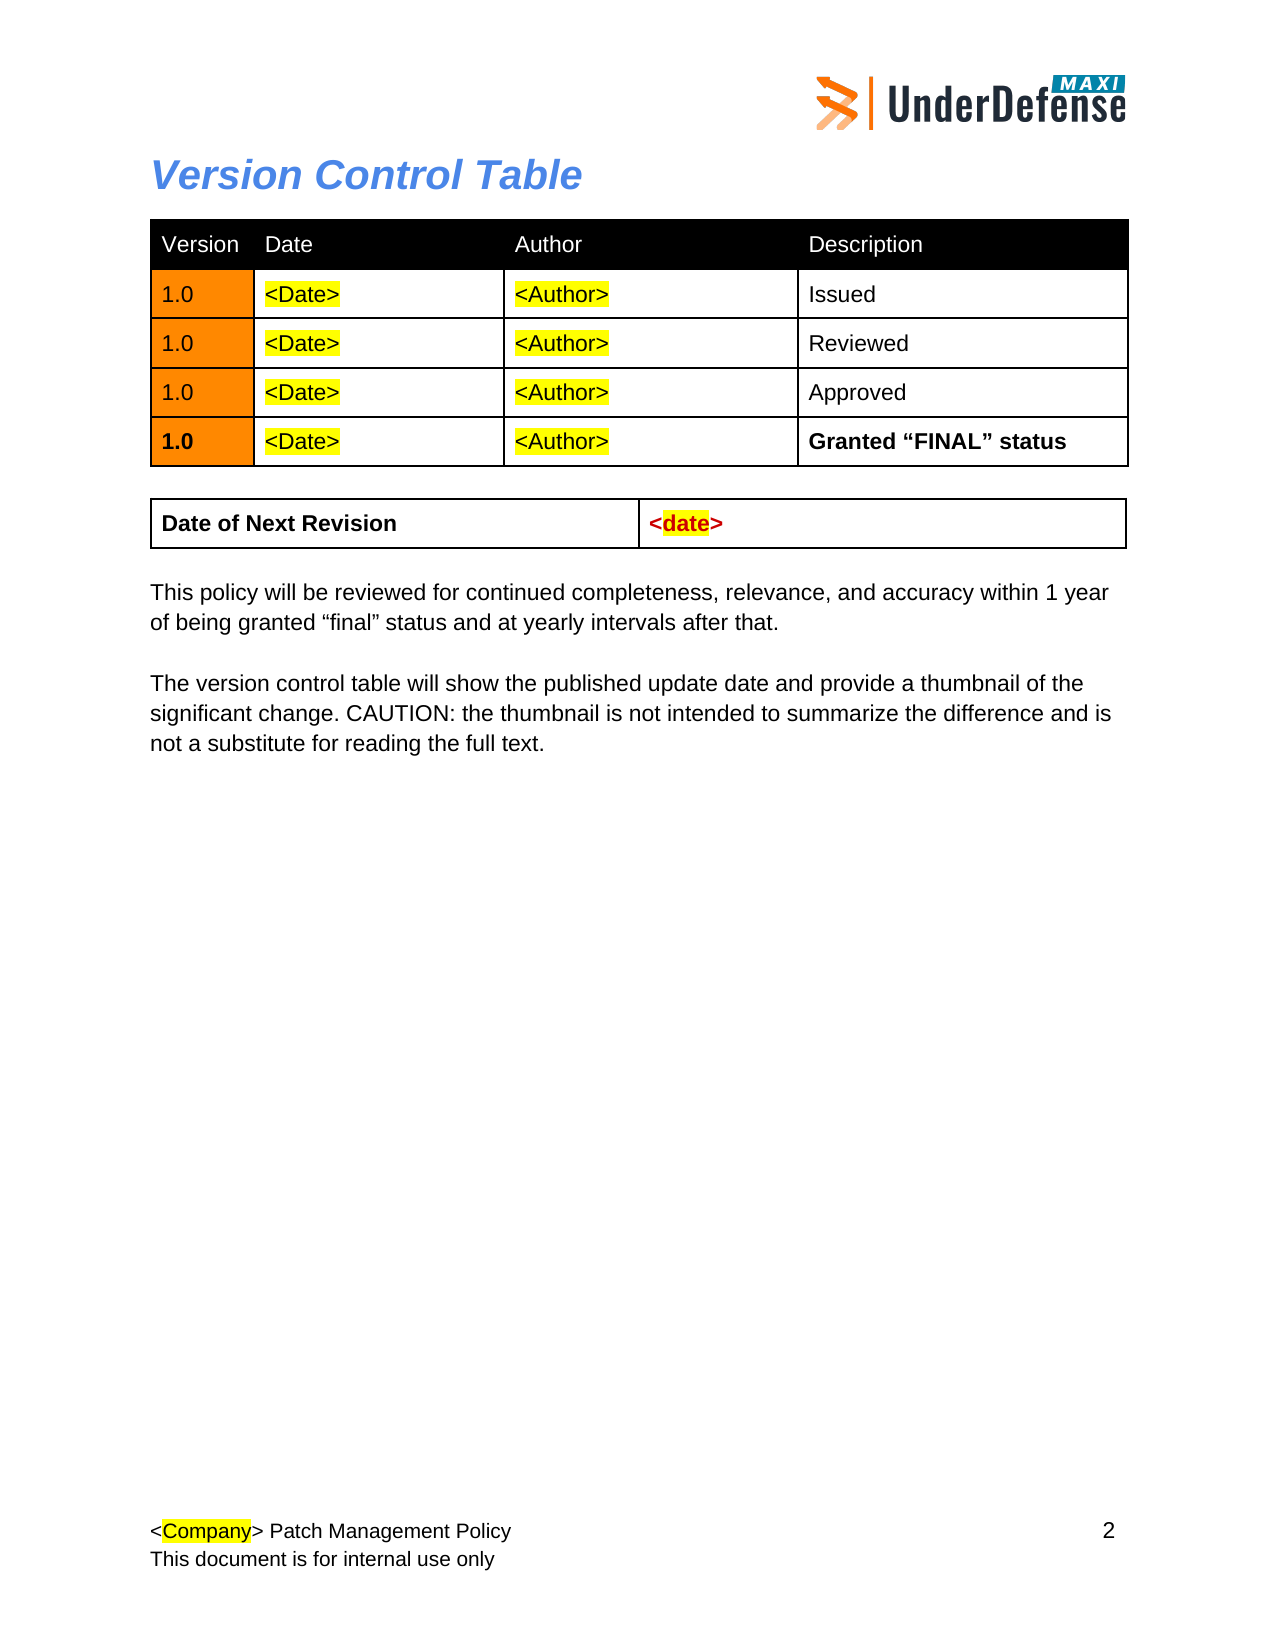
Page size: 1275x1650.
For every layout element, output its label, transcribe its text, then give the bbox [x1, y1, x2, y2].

table_cell Approved [799, 369, 1127, 416]
picture [1061, 77, 1070, 89]
table_cell <Author> [505, 418, 797, 465]
table_header Date [255, 221, 503, 268]
table_cell <Date> [255, 270, 503, 317]
picture [816, 75, 1125, 130]
table_cell 1.0 [152, 418, 253, 465]
text The version control table will show the published update date and provide a thumbnail of the significant change. CAUTION: the thumbnail is not intended to summarize the difference and is not a substitute for reading the full text. [150, 669, 1125, 756]
table_header Description [799, 221, 1127, 268]
table_header Version [152, 221, 253, 268]
subtitle Version Control Table [150, 150, 1125, 198]
table_header <date> [640, 500, 1125, 547]
table_cell 1.0 [152, 270, 253, 317]
table_cell <Date> [255, 369, 503, 416]
picture [1081, 77, 1091, 89]
table_cell <Date> [255, 418, 503, 465]
table_cell <Author> [505, 369, 797, 416]
table_cell 1.0 [152, 369, 253, 416]
table_cell 1.0 [152, 319, 253, 367]
table_cell Reviewed [799, 319, 1127, 367]
picture [1070, 77, 1076, 89]
table_cell <Date> [255, 319, 503, 367]
table_cell <Author> [505, 270, 797, 317]
table_cell Granted “FINAL” status [799, 418, 1127, 465]
table_cell Issued [799, 270, 1127, 317]
table_header Author [505, 221, 797, 268]
table_cell <Author> [505, 319, 797, 367]
picture [1098, 77, 1108, 89]
text This policy will be reviewed for continued completeness, relevance, and accuracy within 1 year of being granted “final” status and at yearly intervals after that. [150, 579, 1125, 636]
table_header Date of Next Revision [152, 500, 638, 547]
